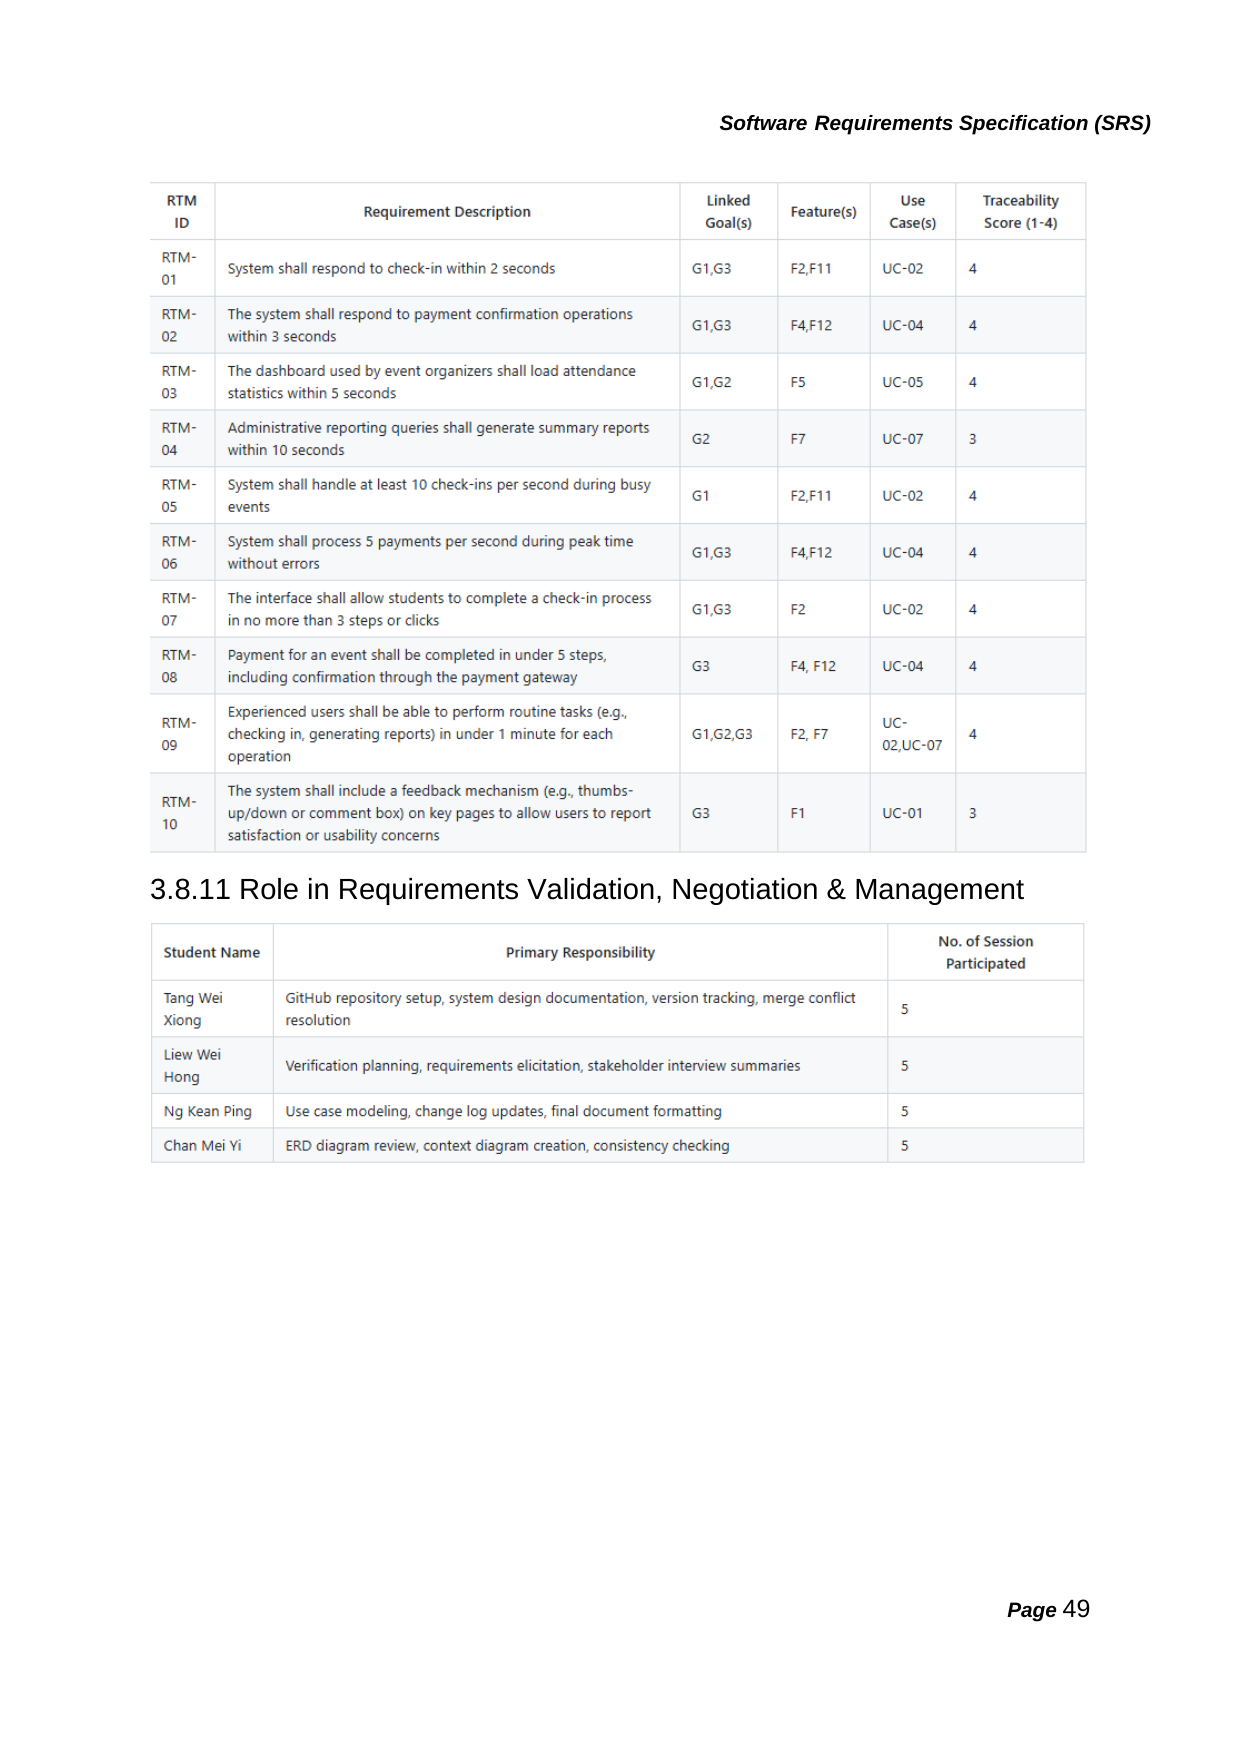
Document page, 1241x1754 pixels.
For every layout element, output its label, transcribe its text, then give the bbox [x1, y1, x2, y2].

picture [150, 180, 1091, 856]
picture [150, 922, 1091, 1164]
subtitle 3.8.11 Role in Requirements Validation, Negotiation & Management [150, 872, 1090, 906]
